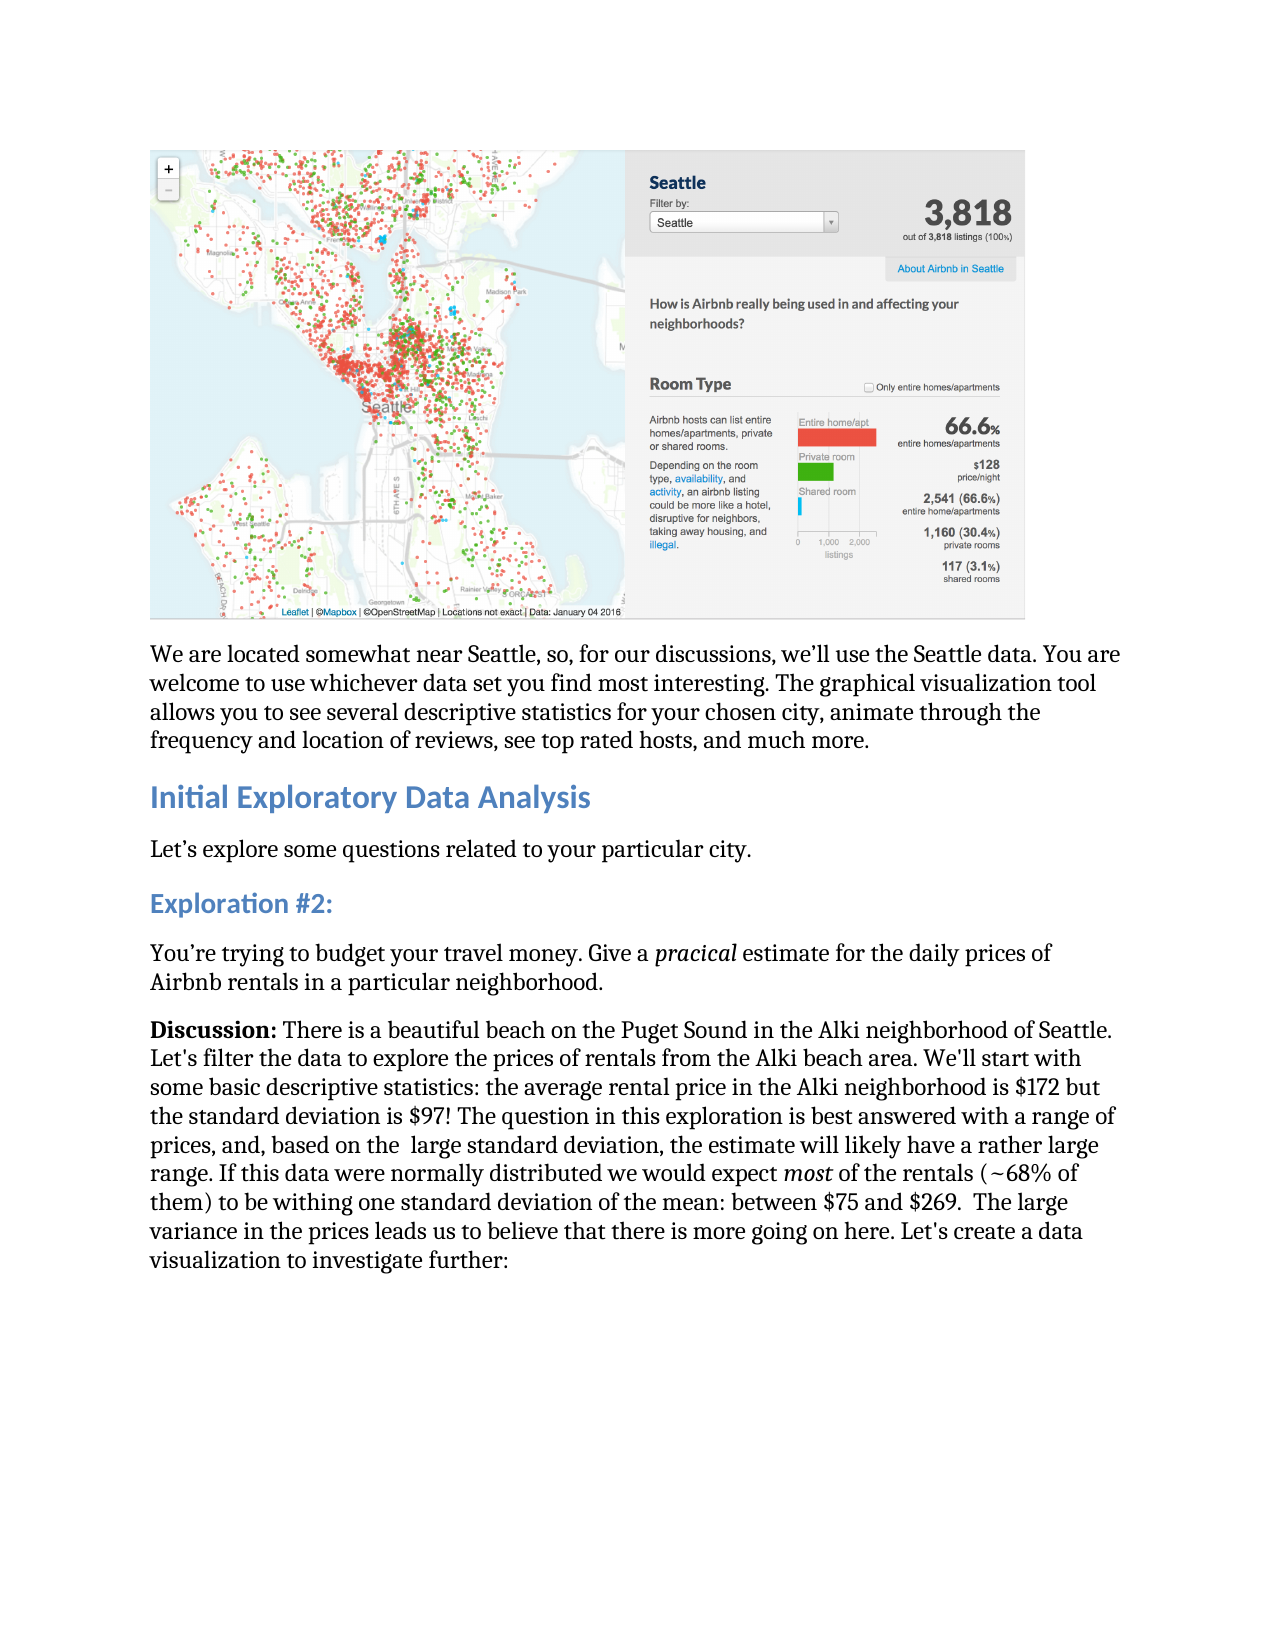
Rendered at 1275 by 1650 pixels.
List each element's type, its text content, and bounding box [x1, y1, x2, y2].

text We are located somewhat near Seattle, so, for our discussions, we’ll use the Seattle data. You are welcome to use whichever data set you find most interesting. The graphical visualization tool allows you to see several descriptive statistics for your chosen city, animate through the frequency and location of reviews, see top rated hosts, and much more. [150, 640, 1125, 755]
text You’re trying to budget your travel money. Give a pracical estimate for the daily prices of Airbnb rentals in a particular neighborhood. [150, 939, 1125, 997]
picture [150, 150, 1025, 620]
text Discussion: There is a beautiful beach on the Puget Sound in the Alki neighborhood of Seattle. Let's filter the data to explore the prices of rentals from the Alki beach area. We'll start with some basic descriptive statistics: the average rental price in the Alki neighborhood is $172 but the standard deviation is $97! The question in this exploration is best answered with a range of prices, and, based on the large standard deviation, the estimate will likely have a rather large range. If this data were normally distributed we would expect most of the rentals (~68% of them) to be withing one standard deviation of the mean: between $75 and $269. The large variance in the prices leads us to believe that there is more going on here. Let's create a data visualization to investigate further: [150, 1016, 1125, 1274]
subtitle Initial Exploratory Data Analysis [150, 776, 1125, 817]
subtitle Exploration #2: [150, 885, 1125, 921]
text Let’s explore some questions related to your particular city. [150, 835, 1125, 864]
